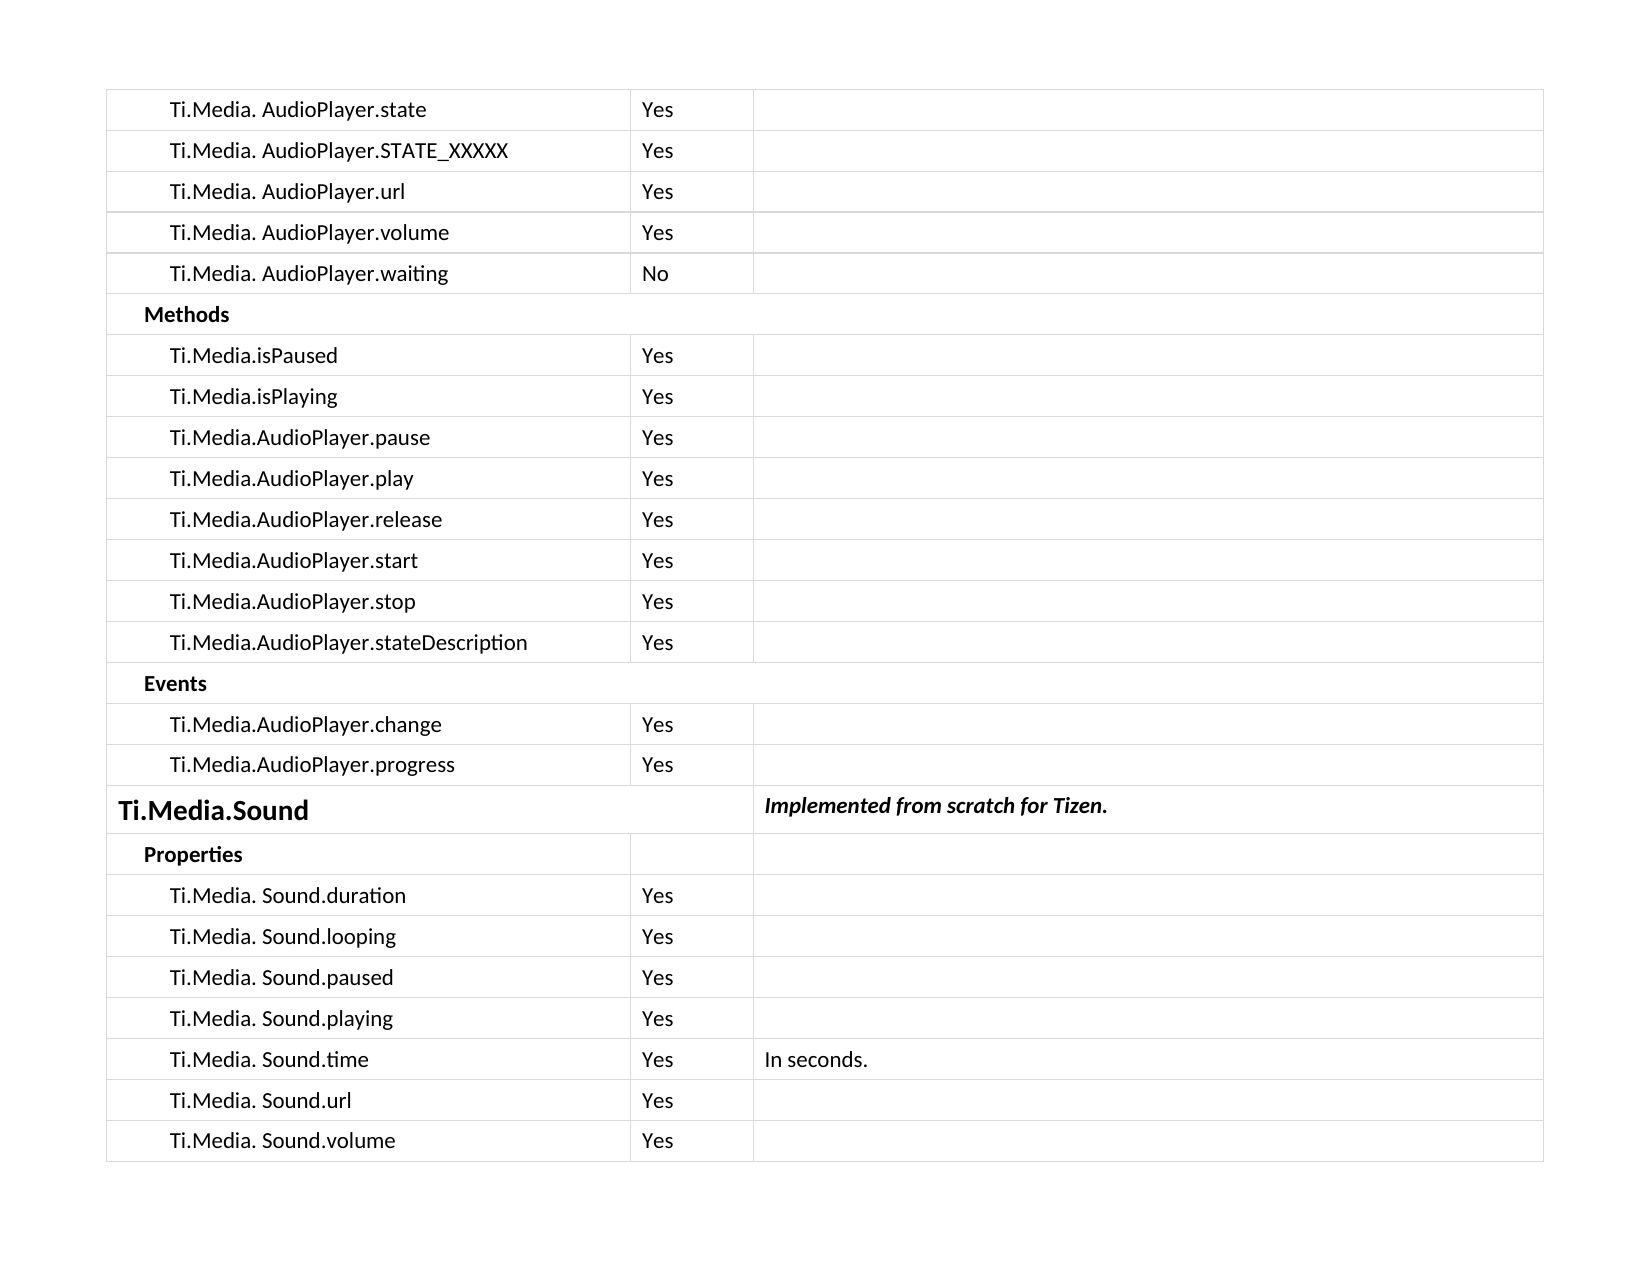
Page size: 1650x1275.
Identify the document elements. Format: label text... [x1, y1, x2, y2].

table_cell [754, 834, 1543, 874]
table_cell Yes [631, 875, 753, 915]
table_cell Ti.Media. Sound.duration [107, 875, 630, 915]
table_cell Ti.Media.AudioPlayer.stateDescription [107, 622, 630, 662]
table_cell Yes [631, 916, 753, 956]
table_cell Ti.Media. AudioPlayer.volume [107, 213, 630, 252]
table_cell Ti.Media. Sound.url [107, 1080, 630, 1120]
table_cell Implemented from scratch for Tizen. [754, 786, 1543, 833]
table_cell Ti.Media.AudioPlayer.play [107, 458, 630, 498]
table_cell [754, 957, 1543, 997]
table_cell Ti.Media. AudioPlayer.waiting [107, 254, 630, 293]
table_cell [754, 254, 1543, 293]
table_cell [754, 335, 1543, 375]
table_cell [754, 131, 1543, 171]
table_cell Yes [631, 622, 753, 662]
table_cell Yes [631, 376, 753, 416]
table_cell Yes [631, 957, 753, 997]
table_cell Ti.Media.Sound [107, 786, 753, 833]
table_cell Ti.Media.isPaused [107, 335, 630, 375]
table_cell [754, 1121, 1543, 1161]
table_cell Yes [631, 1080, 753, 1120]
table_cell [754, 417, 1543, 457]
table_cell Yes [631, 458, 753, 498]
table_cell [754, 875, 1543, 915]
table_cell [754, 213, 1543, 252]
table_cell Ti.Media. AudioPlayer.STATE_XXXXX [107, 131, 630, 171]
table_cell [754, 540, 1543, 580]
table_cell Yes [631, 704, 753, 744]
table_cell Yes [631, 998, 753, 1038]
table_cell Ti.Media. Sound.volume [107, 1121, 630, 1161]
table_cell Ti.Media.AudioPlayer.stop [107, 581, 630, 621]
table_cell [754, 581, 1543, 621]
table_cell Ti.Media. Sound.playing [107, 998, 630, 1038]
table_cell Yes [631, 172, 753, 211]
table_cell Ti.Media. Sound.paused [107, 957, 630, 997]
table_cell Ti.Media.AudioPlayer.change [107, 704, 630, 744]
table_cell Yes [631, 540, 753, 580]
table_cell Yes [631, 1039, 753, 1079]
table_cell Yes [631, 499, 753, 539]
table_cell Yes [631, 335, 753, 375]
table_cell [754, 622, 1543, 662]
table_cell Ti.Media. AudioPlayer.state [107, 90, 630, 129]
table_cell No [631, 254, 753, 293]
table_cell Ti.Media.AudioPlayer.release [107, 499, 630, 539]
table_cell Ti.Media. Sound.looping [107, 916, 630, 956]
table_cell [754, 745, 1543, 784]
table_cell Methods [107, 294, 1543, 334]
table_cell Ti.Media. Sound.time [107, 1039, 630, 1079]
table_cell [754, 916, 1543, 956]
table_cell [754, 998, 1543, 1038]
table_cell Ti.Media.AudioPlayer.pause [107, 417, 630, 457]
table_cell [754, 1080, 1543, 1120]
table_cell [754, 376, 1543, 416]
table_cell Yes [631, 90, 753, 129]
table_cell Properties [107, 834, 630, 874]
table_cell In seconds. [754, 1039, 1543, 1079]
table_cell [754, 704, 1543, 744]
table_cell Ti.Media. AudioPlayer.url [107, 172, 630, 211]
table_cell [631, 834, 753, 874]
table_cell [754, 172, 1543, 211]
table_cell Yes [631, 213, 753, 252]
table_cell Yes [631, 417, 753, 457]
table_cell Ti.Media.isPlaying [107, 376, 630, 416]
table_cell Yes [631, 581, 753, 621]
table_cell Ti.Media.AudioPlayer.start [107, 540, 630, 580]
table_cell [754, 90, 1543, 129]
table_cell [754, 499, 1543, 539]
table_cell Yes [631, 1121, 753, 1161]
table_cell [754, 458, 1543, 498]
table_cell Yes [631, 745, 753, 784]
table_cell Yes [631, 131, 753, 171]
table_cell Ti.Media.AudioPlayer.progress [107, 745, 630, 784]
table_cell Events [107, 663, 1543, 703]
